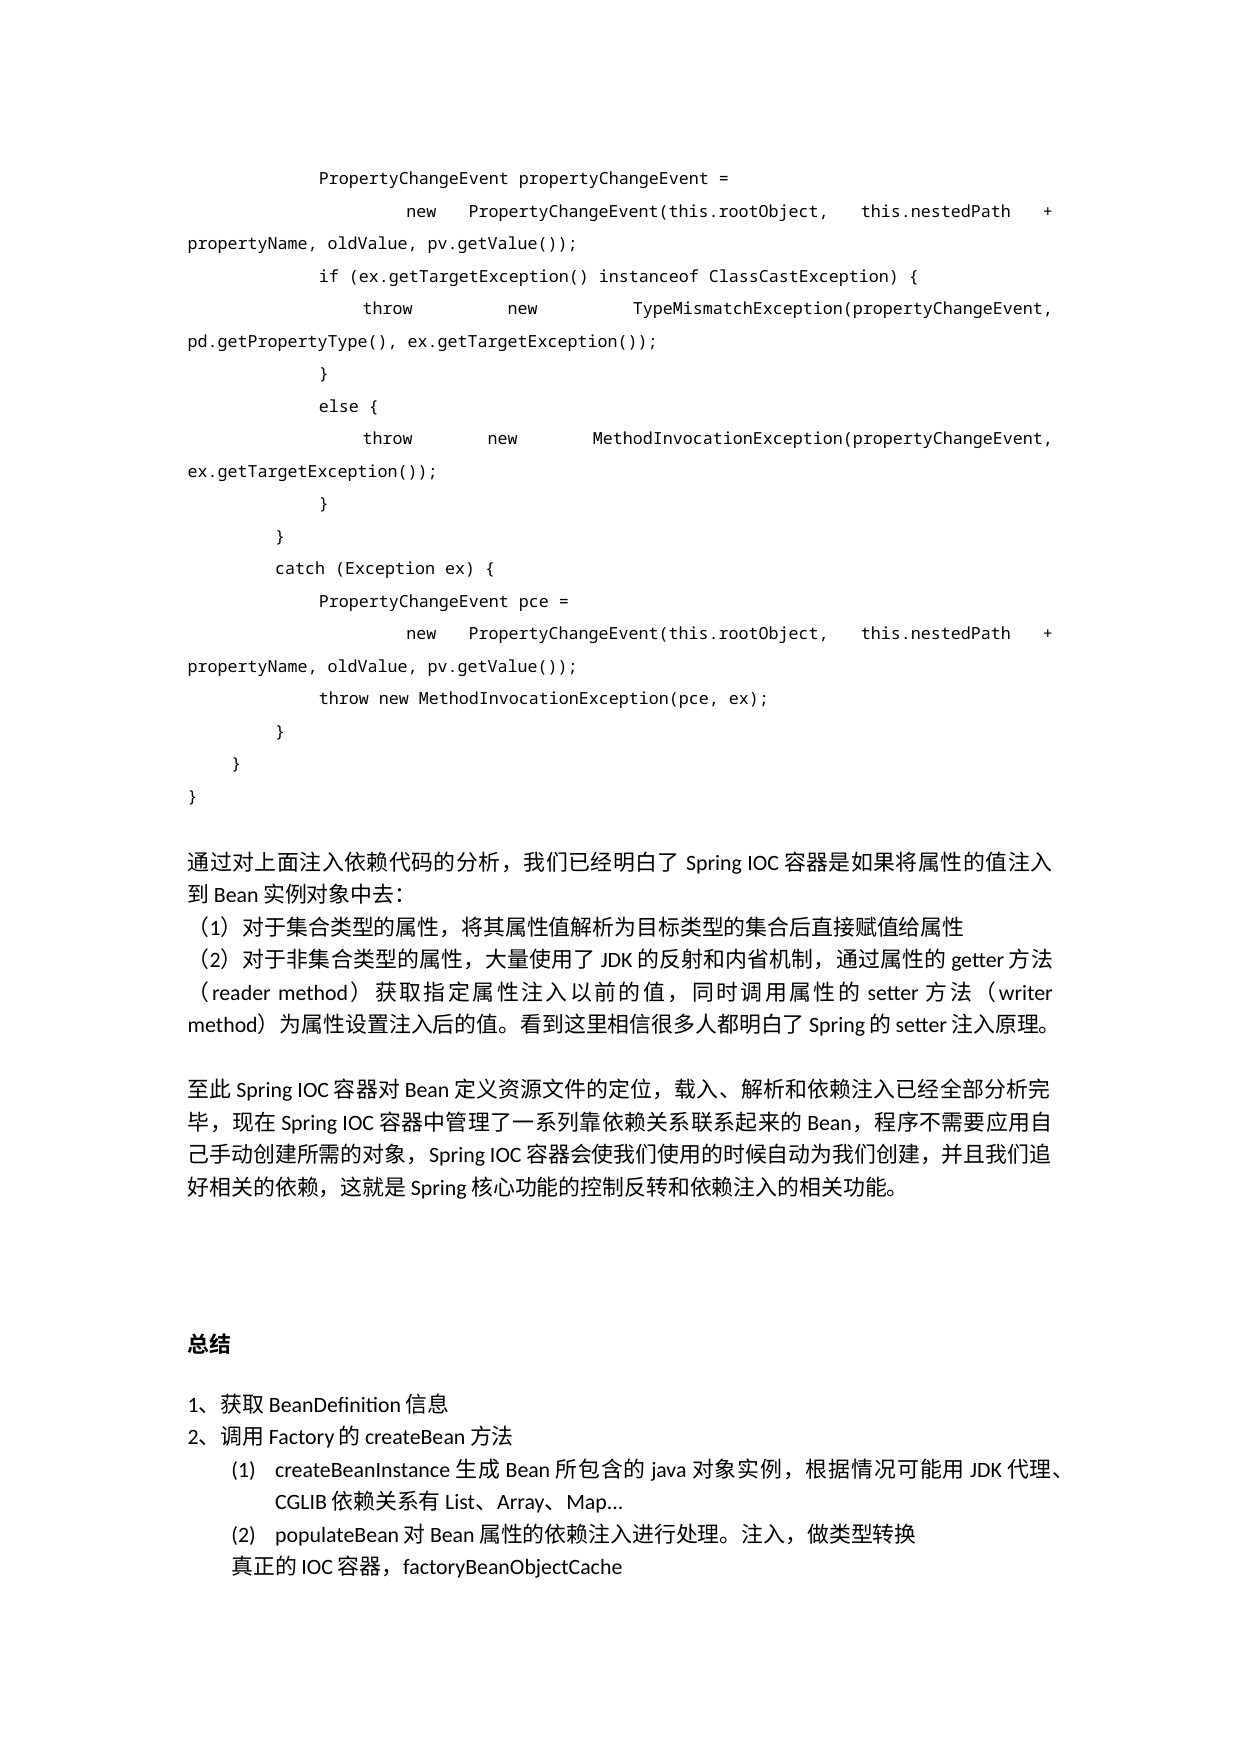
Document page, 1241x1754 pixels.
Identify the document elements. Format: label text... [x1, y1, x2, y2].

text PropertyChangeEvent propertyChangeEvent = [187, 162, 1053, 194]
text throw new MethodInvocationException(propertyChangeEvent, ex.getTargetException()); [187, 422, 1053, 487]
text throw new TypeMismatchException(propertyChangeEvent, pd.getPropertyType(), ex.getTargetException()); [187, 292, 1053, 357]
subtitle 总结 [187, 1327, 1053, 1359]
list 对于非集合类型的属性，大量使用了JDK的反射和内省机制，通过属性的getter方法（reader method）获取指定属性注入以前的值，同时调用属性的setter方法（writer method）为属性设置注入后的值。看到这里相信很多人都明白了Spring的setter注入原理。 [187, 942, 1053, 1039]
text } [187, 357, 1053, 389]
text new PropertyChangeEvent(this.rootObject, this.nestedPath + propertyName, oldValue, pv.getValue()); [187, 194, 1053, 259]
text new PropertyChangeEvent(this.rootObject, this.nestedPath + propertyName, oldValue, pv.getValue()); [187, 617, 1053, 682]
list createBeanInstance生成Bean所包含的java对象实例，根据情况可能用JDK代理、CGLIB依赖关系有List、Array、Map... [231, 1451, 1053, 1516]
text } [187, 487, 1053, 519]
list 至此Spring IOC容器对Bean定义资源文件的定位，载入、解析和依赖注入已经全部分析完毕，现在Spring IOC容器中管理了一系列靠依赖关系联系起来的Bean，程序不需要应用自己手动创建所需的对象，Spring IOC容器会使我们使用的时候自动为我们创建，并且我们追好相关的依赖，这就是Spring核心功能的控制反转和依赖注入的相关功能。 [187, 1072, 1053, 1202]
text } [187, 519, 1053, 552]
text catch (Exception ex) { [187, 552, 1053, 584]
list populateBean对Bean属性的依赖注入进行处理。注入，做类型转换 [231, 1516, 1053, 1549]
list 真正的IOC容器，factoryBeanObjectCache [231, 1549, 1053, 1581]
list 对于集合类型的属性，将其属性值解析为目标类型的集合后直接赋值给属性 [187, 909, 1053, 942]
text throw new MethodInvocationException(pce, ex); [187, 682, 1053, 714]
list 调用Factory的createBean方法 [187, 1419, 1053, 1451]
text else { [187, 389, 1053, 422]
list 获取BeanDefinition信息 [187, 1386, 1053, 1419]
text PropertyChangeEvent pce = [187, 584, 1053, 617]
text } [187, 747, 1053, 779]
text 通过对上面注入依赖代码的分析，我们已经明白了Spring IOC容器是如果将属性的值注入到Bean实例对象中去： [187, 844, 1053, 909]
text if (ex.getTargetException() instanceof ClassCastException) { [187, 259, 1053, 292]
text } [187, 714, 1053, 747]
text } [187, 779, 1053, 812]
